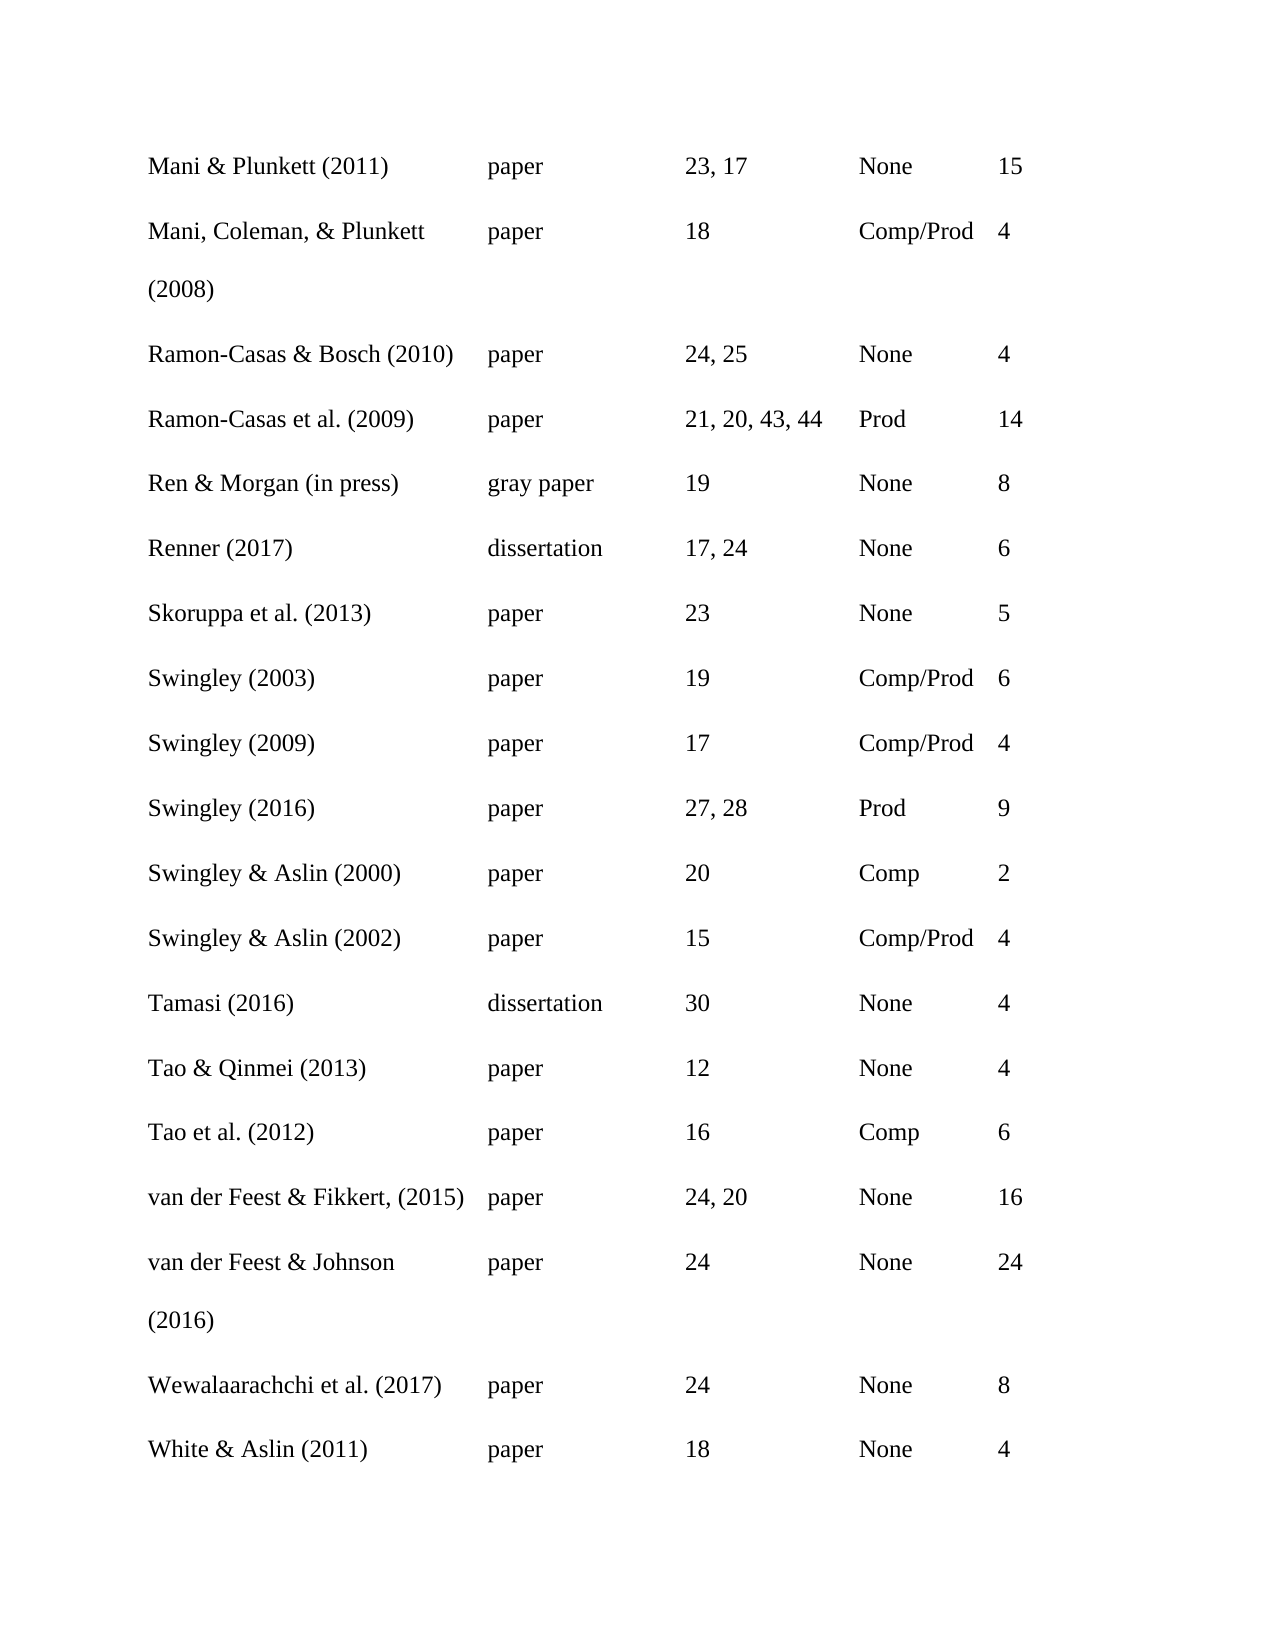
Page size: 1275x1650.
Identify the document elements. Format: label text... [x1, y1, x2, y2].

table_cell None [847, 1431, 986, 1496]
table_cell 9 [986, 789, 1138, 854]
table_cell 5 [986, 595, 1138, 659]
table_cell None [847, 595, 986, 659]
table_cell Ren & Morgan (in press) [136, 465, 476, 530]
table_cell 14 [986, 400, 1138, 465]
table_cell paper [476, 1179, 674, 1243]
table_cell 4 [986, 335, 1138, 400]
table_cell 24 [674, 1366, 847, 1431]
table_cell 16 [986, 1179, 1138, 1243]
table_cell Swingley (2009) [136, 724, 476, 789]
table_cell 4 [986, 984, 1138, 1049]
table_cell van der Feest & Johnson (2016) [136, 1244, 476, 1366]
table_cell Renner (2017) [136, 530, 476, 594]
table_cell 18 [674, 1431, 847, 1496]
table_cell Comp/Prod [847, 213, 986, 335]
table_cell Tao & Qinmei (2013) [136, 1049, 476, 1114]
table_cell Prod [847, 789, 986, 854]
table_cell Mani, Coleman, & Plunkett (2008) [136, 213, 476, 335]
table_cell 4 [986, 724, 1138, 789]
table_cell 24, 20 [674, 1179, 847, 1243]
table_cell 6 [986, 530, 1138, 594]
table_cell 17, 24 [674, 530, 847, 594]
table_cell 19 [674, 660, 847, 724]
table_cell None [847, 1049, 986, 1114]
table_cell 24 [986, 1244, 1138, 1366]
table_cell 30 [674, 984, 847, 1049]
table_cell gray paper [476, 465, 674, 530]
table_cell Comp/Prod [847, 660, 986, 724]
table_cell 2 [986, 854, 1138, 919]
table_cell 8 [986, 465, 1138, 530]
table_cell Swingley & Aslin (2000) [136, 854, 476, 919]
table_cell paper [476, 1244, 674, 1366]
table_cell paper [476, 660, 674, 724]
table_cell paper [476, 724, 674, 789]
table_cell Prod [847, 400, 986, 465]
table_cell None [847, 148, 986, 213]
table_cell White & Aslin (2011) [136, 1431, 476, 1496]
table_cell 24, 25 [674, 335, 847, 400]
table_cell 20 [674, 854, 847, 919]
table_cell Mani & Plunkett (2011) [136, 148, 476, 213]
table_cell paper [476, 1114, 674, 1179]
table_cell 15 [986, 148, 1138, 213]
table_cell 4 [986, 213, 1138, 335]
table_cell paper [476, 1366, 674, 1431]
table_cell 16 [674, 1114, 847, 1179]
table_cell 24 [674, 1244, 847, 1366]
table_cell Ramon-Casas et al. (2009) [136, 400, 476, 465]
table_cell Tao et al. (2012) [136, 1114, 476, 1179]
table_cell 19 [674, 465, 847, 530]
table_cell 27, 28 [674, 789, 847, 854]
table_cell None [847, 465, 986, 530]
table_cell Comp/Prod [847, 919, 986, 984]
table_cell None [847, 1179, 986, 1243]
table_cell 23 [674, 595, 847, 659]
table_cell None [847, 1366, 986, 1431]
table_cell None [847, 984, 986, 1049]
table_cell paper [476, 213, 674, 335]
table_cell Comp [847, 1114, 986, 1179]
table_cell Comp [847, 854, 986, 919]
table_cell 6 [986, 1114, 1138, 1179]
table_cell 12 [674, 1049, 847, 1114]
table_cell Swingley & Aslin (2002) [136, 919, 476, 984]
table_cell 6 [986, 660, 1138, 724]
table_cell dissertation [476, 984, 674, 1049]
table_cell 17 [674, 724, 847, 789]
table_cell 4 [986, 919, 1138, 984]
table_cell None [847, 335, 986, 400]
table_cell 4 [986, 1431, 1138, 1496]
table_cell Wewalaarachchi et al. (2017) [136, 1366, 476, 1431]
table_cell paper [476, 1049, 674, 1114]
table_cell None [847, 530, 986, 594]
table_cell Tamasi (2016) [136, 984, 476, 1049]
table_cell paper [476, 148, 674, 213]
table_cell paper [476, 335, 674, 400]
table_cell 18 [674, 213, 847, 335]
table_cell Skoruppa et al. (2013) [136, 595, 476, 659]
table_cell 15 [674, 919, 847, 984]
table_cell paper [476, 789, 674, 854]
table_cell 8 [986, 1366, 1138, 1431]
table_cell None [847, 1244, 986, 1366]
table_cell Swingley (2016) [136, 789, 476, 854]
table_cell paper [476, 854, 674, 919]
table_cell 23, 17 [674, 148, 847, 213]
table_cell paper [476, 919, 674, 984]
table_cell Ramon-Casas & Bosch (2010) [136, 335, 476, 400]
table_cell Swingley (2003) [136, 660, 476, 724]
table_cell dissertation [476, 530, 674, 594]
table_cell paper [476, 400, 674, 465]
table_cell 21, 20, 43, 44 [674, 400, 847, 465]
table_cell Comp/Prod [847, 724, 986, 789]
table_cell paper [476, 1431, 674, 1496]
table_cell paper [476, 595, 674, 659]
table_cell van der Feest & Fikkert, (2015) [136, 1179, 476, 1243]
table_cell 4 [986, 1049, 1138, 1114]
